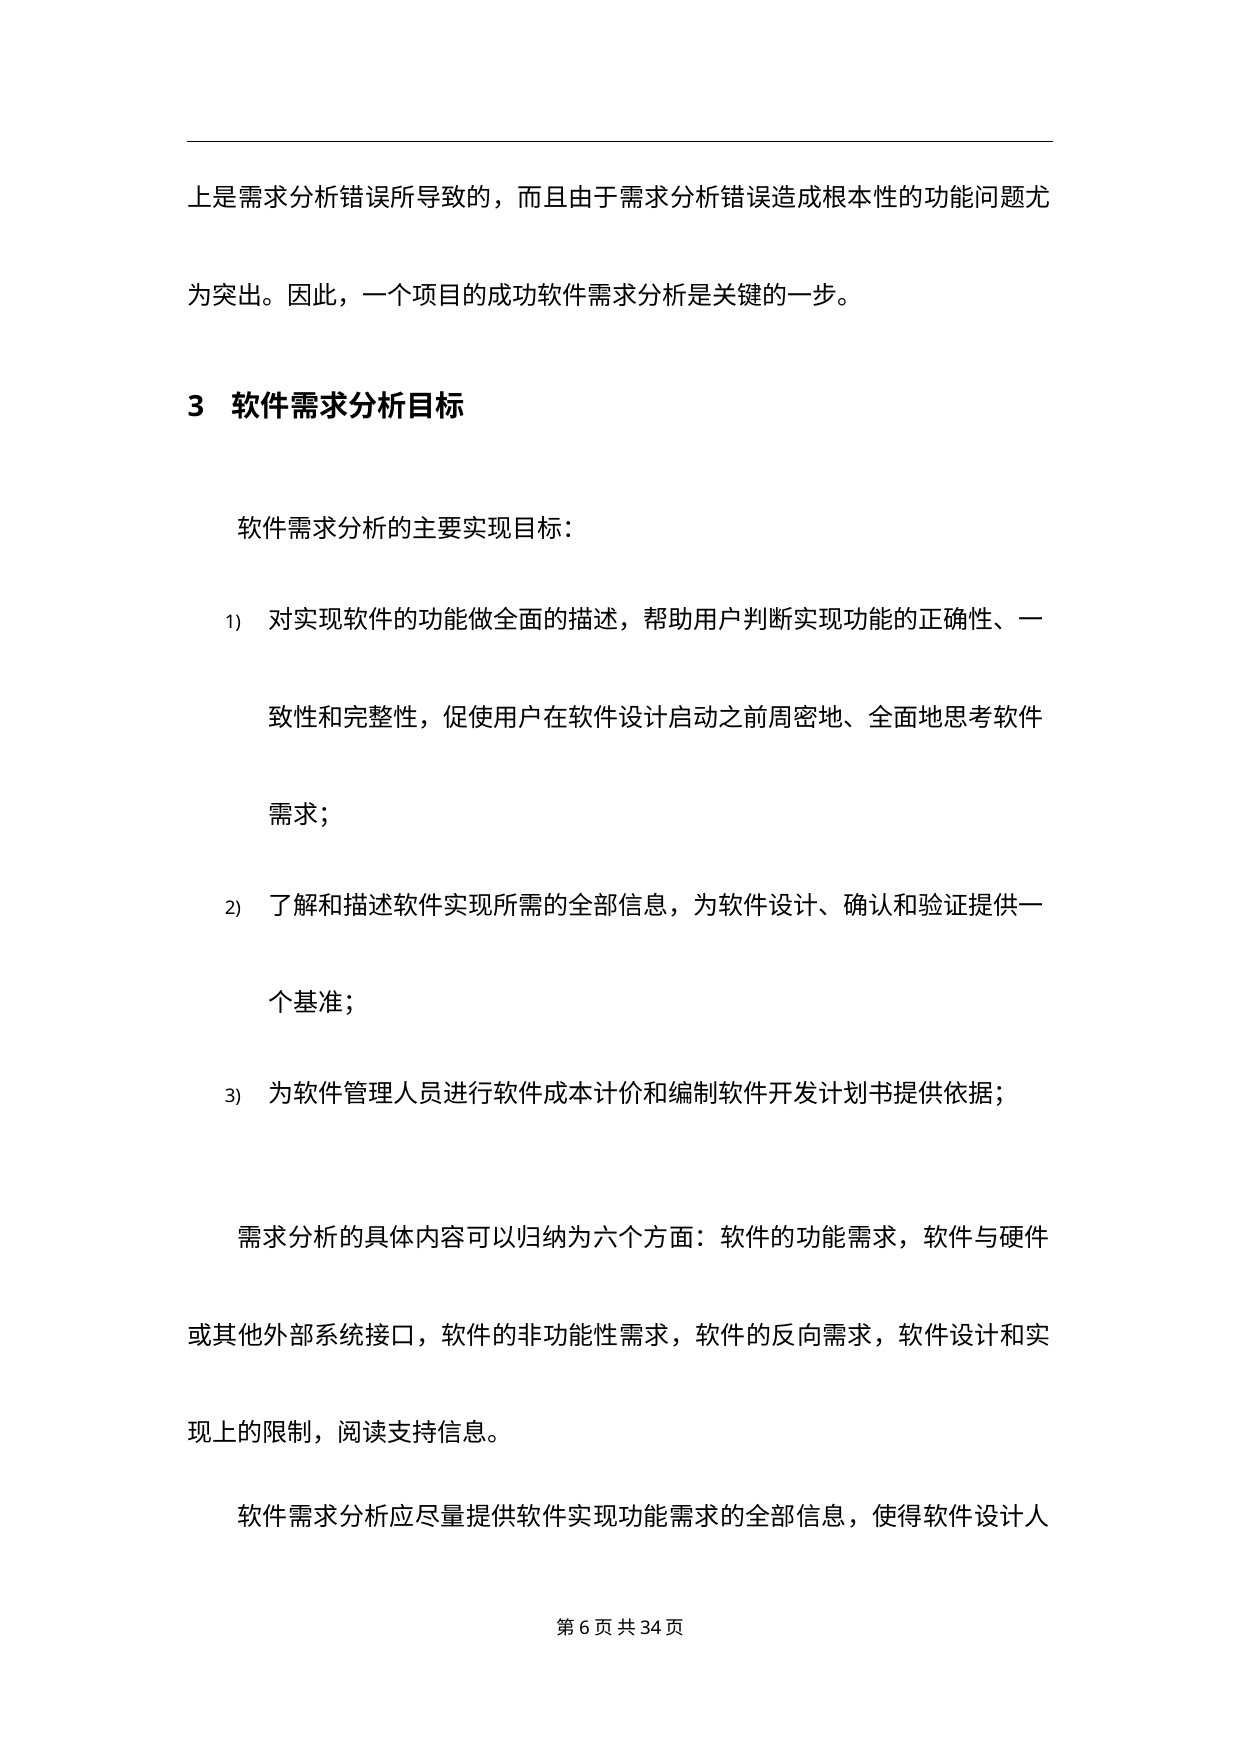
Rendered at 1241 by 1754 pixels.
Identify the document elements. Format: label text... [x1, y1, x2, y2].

list 了解和描述软件实现所需的全部信息，为软件设计、确认和验证提供一个基准； [224, 871, 1053, 1033]
list 为软件管理人员进行软件成本计价和编制软件开发计划书提供依据； [224, 1059, 1053, 1124]
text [187, 1482, 1053, 1547]
subtitle 软件需求分析目标 [187, 371, 1053, 436]
list 对实现软件的功能做全面的描述，帮助用户判断实现功能的正确性、一致性和完整性，促使用户在软件设计启动之前周密地、全面地思考软件需求； [224, 585, 1053, 845]
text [187, 163, 1053, 326]
text 需求分析的具体内容可以归纳为六个方面：软件的功能需求，软件与硬件或其他外部系统接口，软件的非功能性需求，软件的反向需求，软件设计和实现上的限制，阅读支持信息。 [187, 1203, 1053, 1463]
text 软件需求分析的主要实现目标： [187, 494, 1053, 559]
